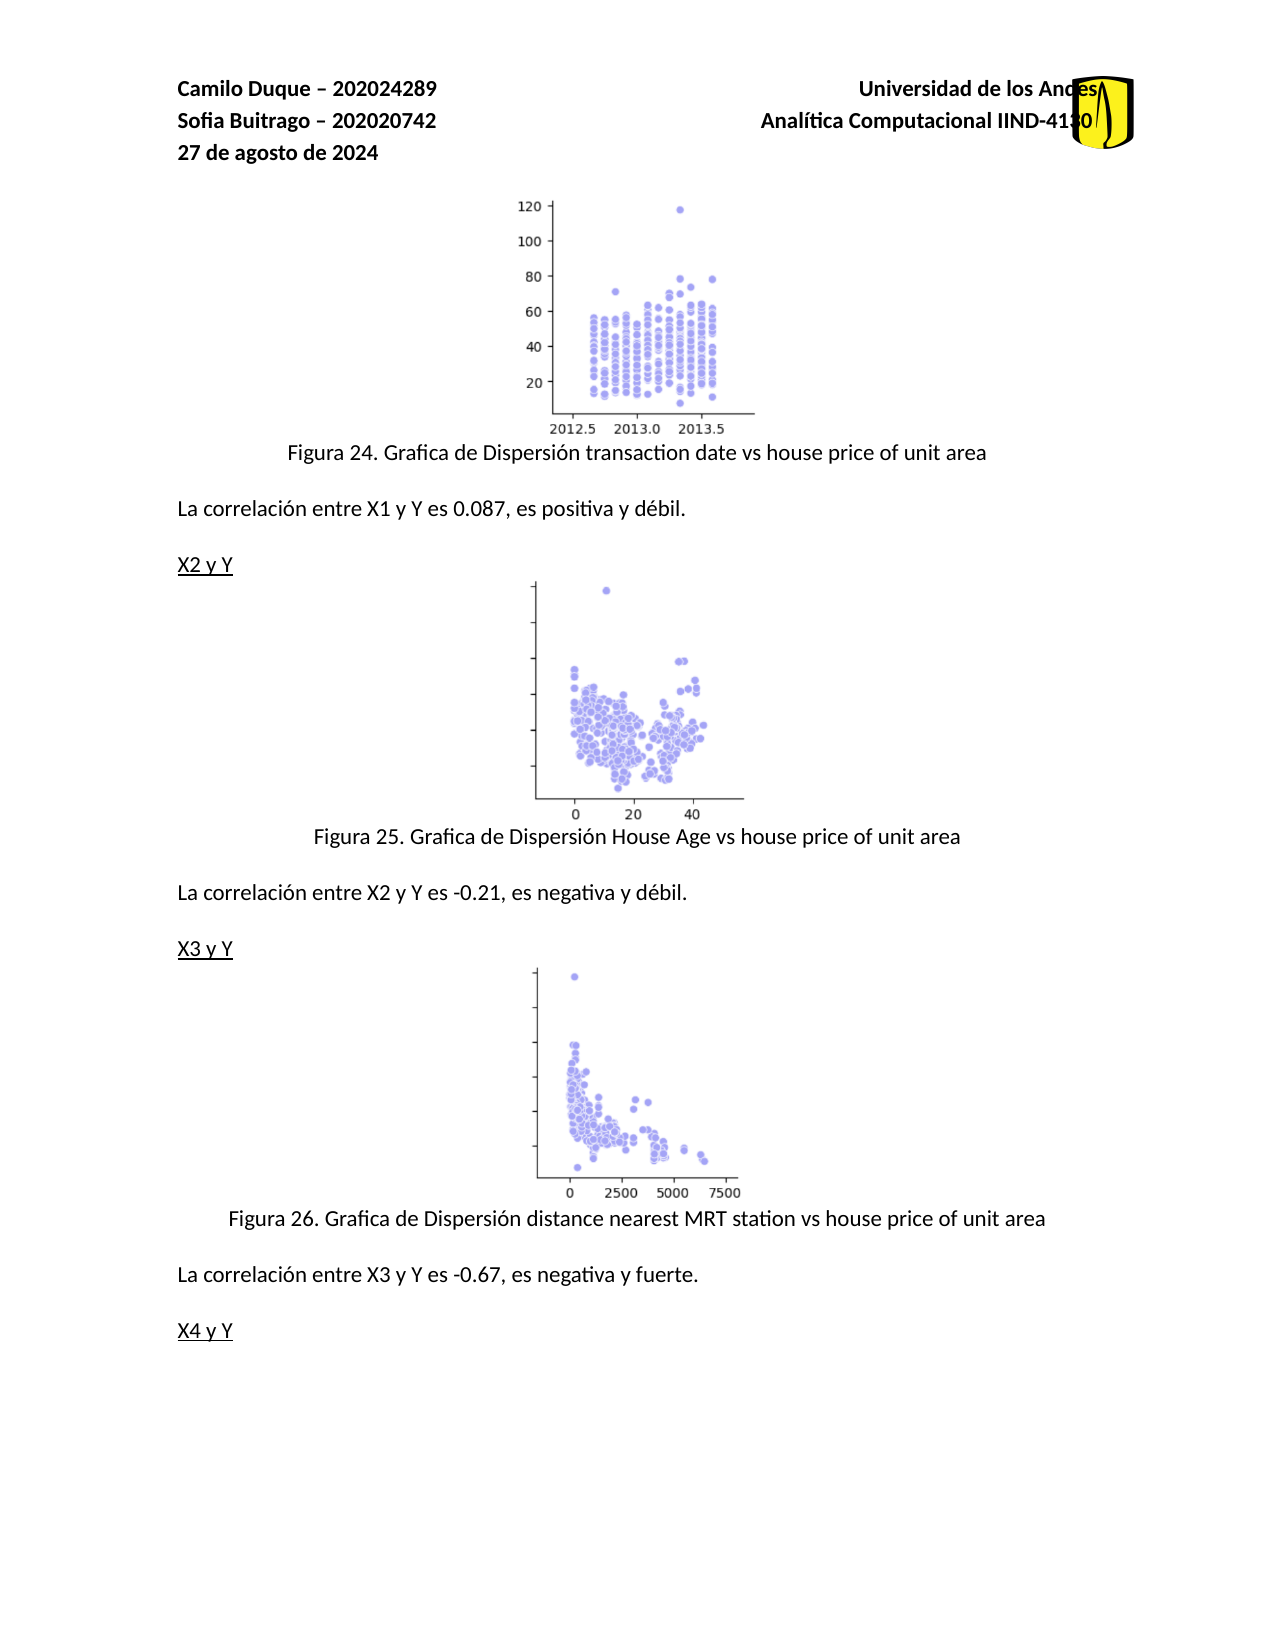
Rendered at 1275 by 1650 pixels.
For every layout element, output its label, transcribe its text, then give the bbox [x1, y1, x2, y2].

picture [512, 196, 763, 439]
picture [1072, 76, 1134, 149]
picture [1072, 115, 1077, 126]
text Figura 25. Grafica de Dispersión House Age vs house price of unit area [177, 822, 1098, 850]
text X2 y Y [177, 550, 1098, 578]
text X3 y Y [177, 934, 1098, 962]
text La correlación entre X3 y Y es -0.67, es negativa y fuerte. [177, 1260, 1098, 1288]
text Figura 24. Grafica de Dispersión transaction date vs house price of unit area [177, 438, 1098, 466]
picture [526, 578, 749, 822]
picture [526, 962, 749, 1204]
text X4 y Y [177, 1316, 1098, 1344]
text La correlación entre X2 y Y es -0.21, es negativa y débil. [177, 878, 1098, 906]
text Figura 26. Grafica de Dispersión distance nearest MRT station vs house price of unit area [177, 1204, 1098, 1232]
text La correlación entre X1 y Y es 0.087, es positiva y débil. [177, 494, 1098, 522]
